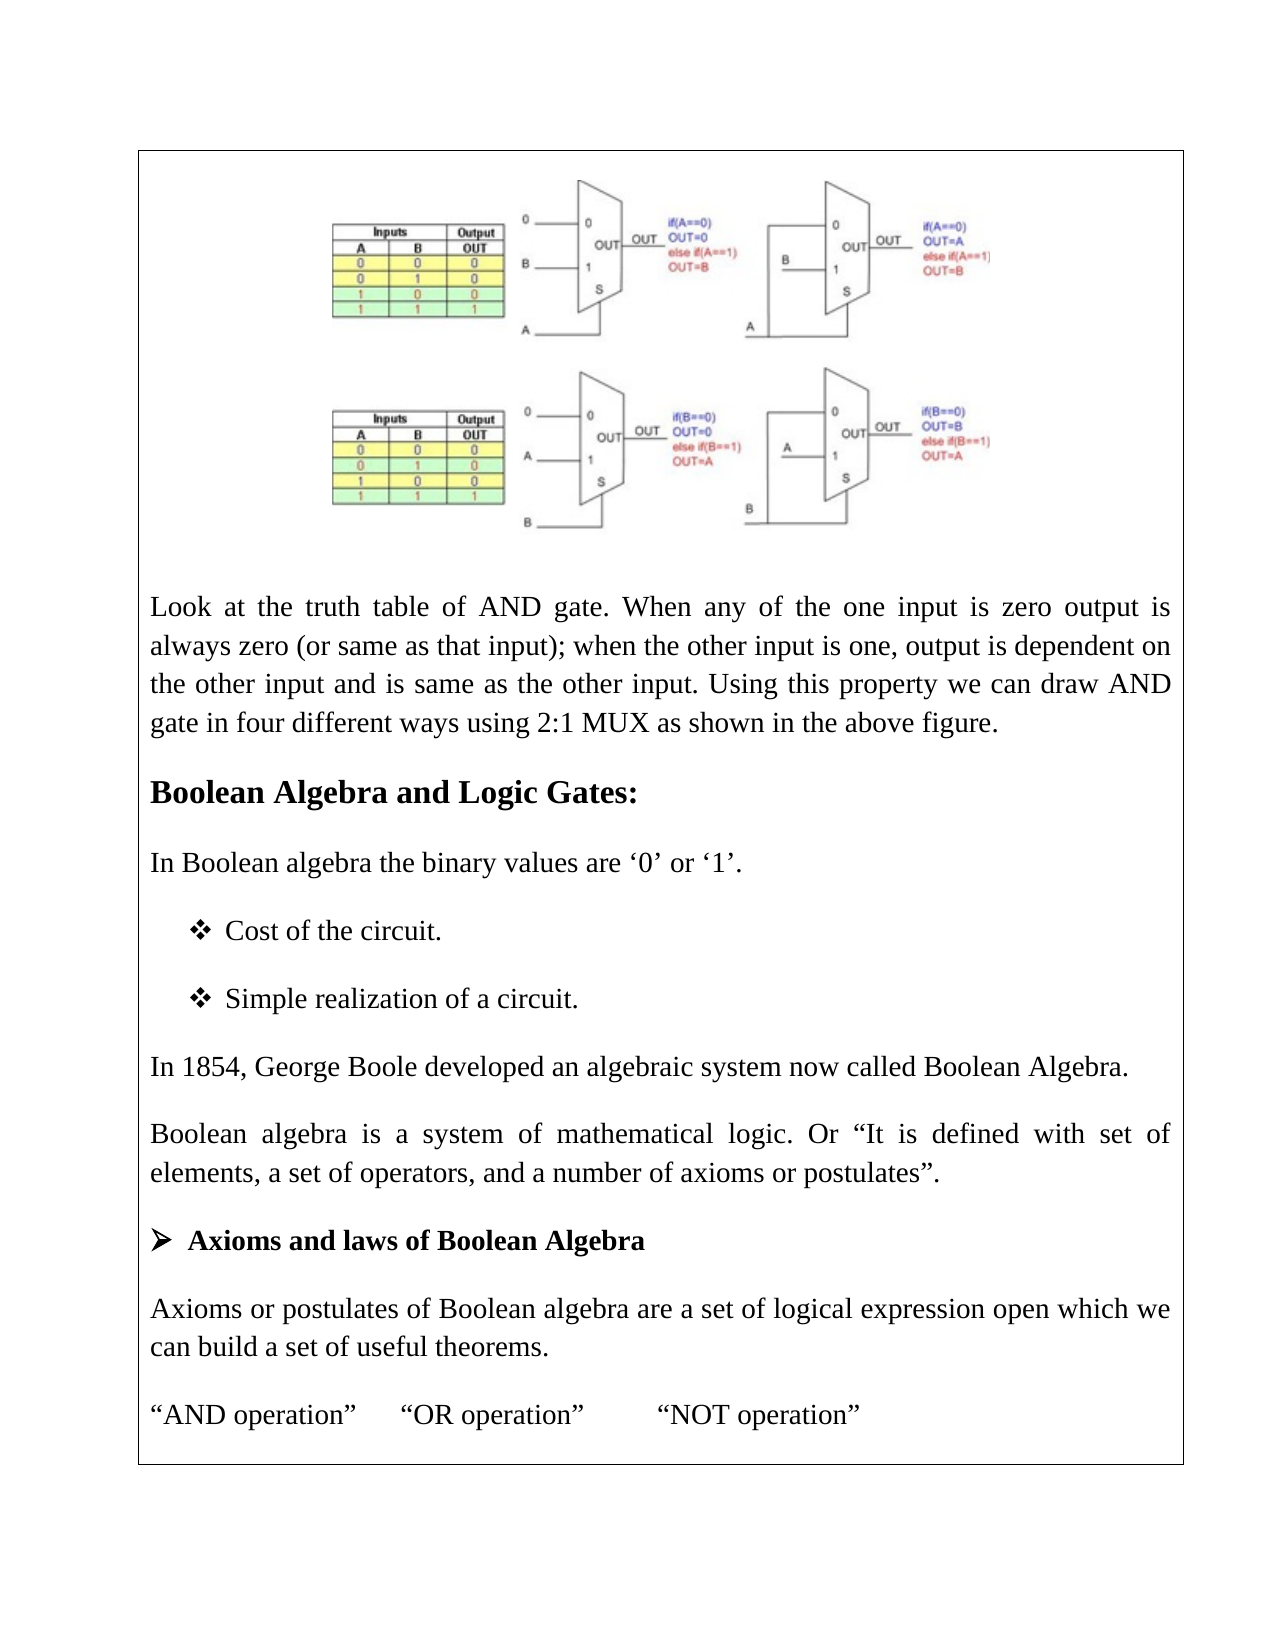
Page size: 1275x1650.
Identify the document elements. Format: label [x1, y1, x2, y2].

picture [332, 180, 990, 560]
table_cell [139, 151, 1183, 1464]
